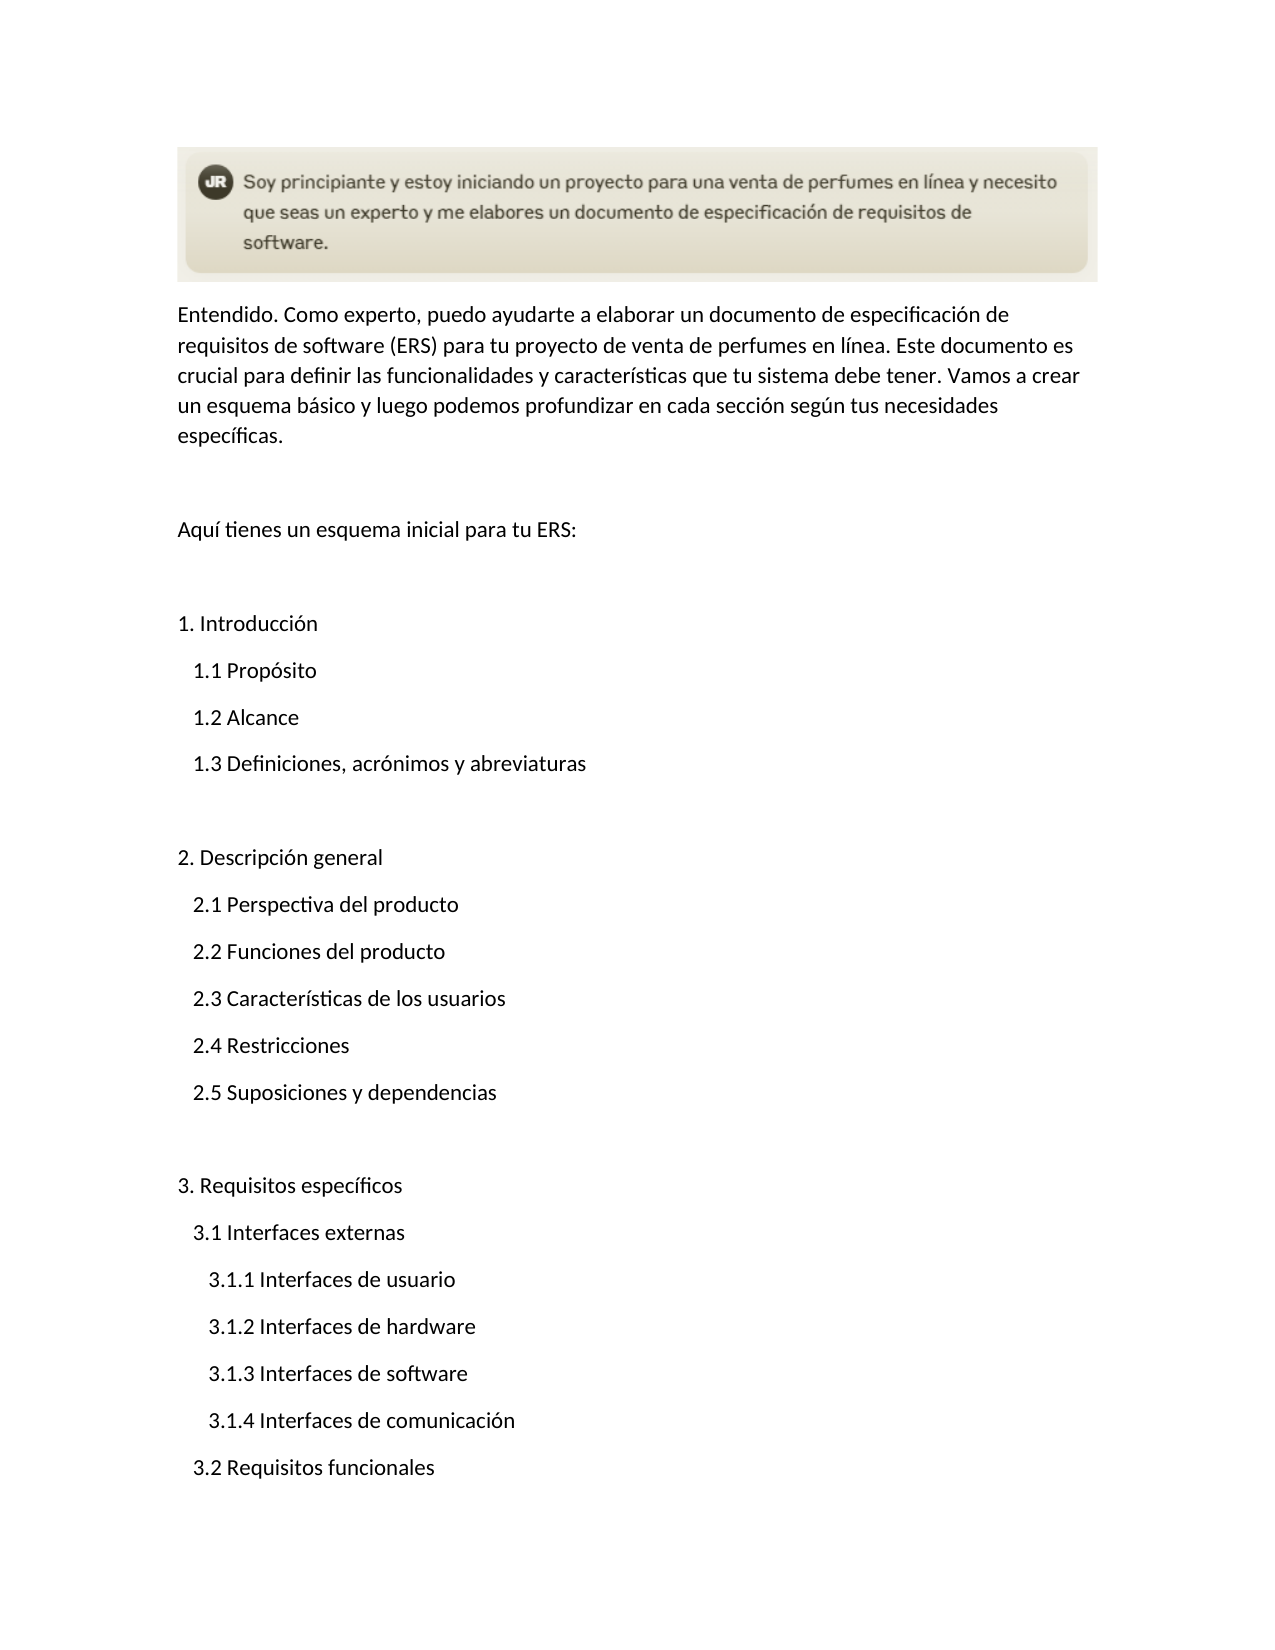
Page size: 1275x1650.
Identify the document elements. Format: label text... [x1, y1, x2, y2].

text 2. Descripción general [177, 843, 1098, 871]
text 2.3 Características de los usuarios [177, 984, 1098, 1012]
text 2.1 Perspectiva del producto [177, 890, 1098, 918]
text 1.2 Alcance [177, 703, 1098, 731]
text 2.2 Funciones del producto [177, 937, 1098, 965]
text 3.1 Interfaces externas [177, 1218, 1098, 1246]
text 1.3 Definiciones, acrónimos y abreviaturas [177, 749, 1098, 778]
text Entendido. Como experto, puedo ayudarte a elaborar un documento de especificación de requisitos de software (ERS) para tu proyecto de venta de perfumes en línea. Este documento es crucial para definir las funcionalidades y características que tu sistema debe tener. Vamos a crear un esquema básico y luego podemos profundizar en cada sección según tus necesidades específicas. [177, 301, 1098, 449]
text 2.5 Suposiciones y dependencias [177, 1078, 1098, 1106]
text 1.1 Propósito [177, 656, 1098, 684]
text 3.1.2 Interfaces de hardware [177, 1312, 1098, 1340]
text Aquí tienes un esquema inicial para tu ERS: [177, 515, 1098, 543]
picture [177, 147, 1098, 282]
text 1. Introducción [177, 609, 1098, 637]
text 2.4 Restricciones [177, 1031, 1098, 1059]
text 3. Requisitos específicos [177, 1171, 1098, 1199]
text 3.1.4 Interfaces de comunicación [177, 1406, 1098, 1434]
text 3.2 Requisitos funcionales [177, 1453, 1098, 1481]
text 3.1.3 Interfaces de software [177, 1359, 1098, 1387]
text 3.1.1 Interfaces de usuario [177, 1265, 1098, 1293]
